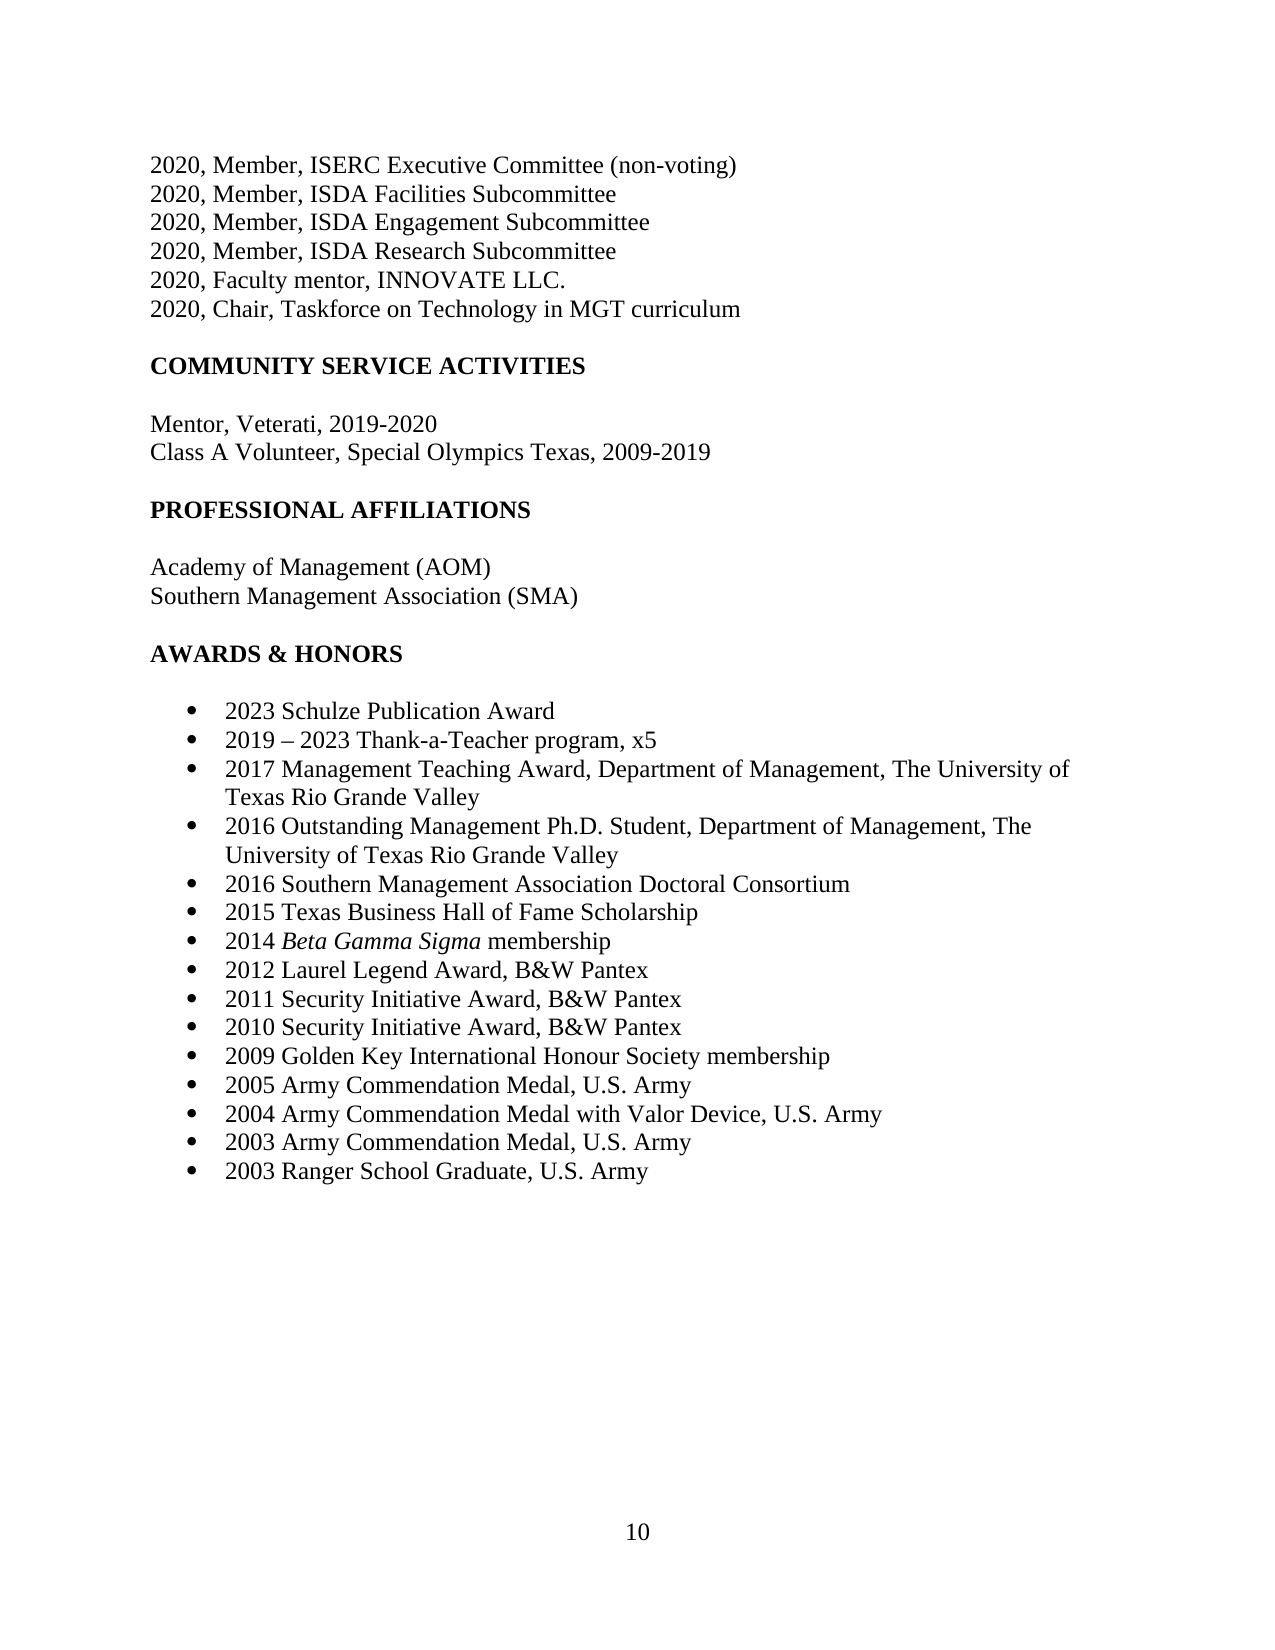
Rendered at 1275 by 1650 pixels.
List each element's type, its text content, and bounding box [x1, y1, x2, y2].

text Academy of Management (AOM) [150, 552, 1125, 581]
list 2009 Golden Key International Honour Society membership [187, 1041, 1125, 1070]
list 2016 Southern Management Association Doctoral Consortium [187, 869, 1125, 897]
list 2014 Beta Gamma Sigma membership [187, 926, 1125, 955]
text 2020, Faculty mentor, INNOVATE LLC. [150, 265, 1125, 294]
text PROFESSIONAL AFFILIATIONS [150, 495, 1125, 524]
text 2020, Member, ISERC Executive Committee (non-voting) [150, 150, 1125, 179]
list 2015 Texas Business Hall of Fame Scholarship [187, 897, 1125, 926]
list 2016 Outstanding Management Ph.D. Student, Department of Management, The University of Texas Rio Grande Valley [187, 811, 1125, 869]
list 2010 Security Initiative Award, B&W Pantex [187, 1012, 1125, 1041]
text 2020, Member, ISDA Research Subcommittee [150, 236, 1125, 265]
list 2011 Security Initiative Award, B&W Pantex [187, 984, 1125, 1012]
list 2004 Army Commendation Medal with Valor Device, U.S. Army [187, 1099, 1125, 1127]
list 2012 Laurel Legend Award, B&W Pantex [187, 955, 1125, 984]
text 2020, Chair, Taskforce on Technology in MGT curriculum [150, 294, 1125, 322]
list 2019 – 2023 Thank-a-Teacher program, x5 [187, 725, 1125, 754]
list 2003 Ranger School Graduate, U.S. Army [187, 1156, 1125, 1185]
text Mentor, Veterati, 2019-2020 [150, 409, 1125, 437]
text Class A Volunteer, Special Olympics Texas, 2009-2019 [150, 437, 1125, 466]
text AWARDS & HONORS [150, 639, 1125, 667]
list 2017 Management Teaching Award, Department of Management, The University of Texas Rio Grande Valley [187, 754, 1125, 811]
text Southern Management Association (SMA) [150, 581, 1125, 610]
list 2023 Schulze Publication Award [187, 696, 1125, 725]
text 2020, Member, ISDA Facilities Subcommittee [150, 179, 1125, 207]
text 2020, Member, ISDA Engagement Subcommittee [150, 207, 1125, 236]
text COMMUNITY SERVICE ACTIVITIES [150, 351, 1125, 380]
list 2003 Army Commendation Medal, U.S. Army [187, 1127, 1125, 1156]
list 2005 Army Commendation Medal, U.S. Army [187, 1070, 1125, 1099]
